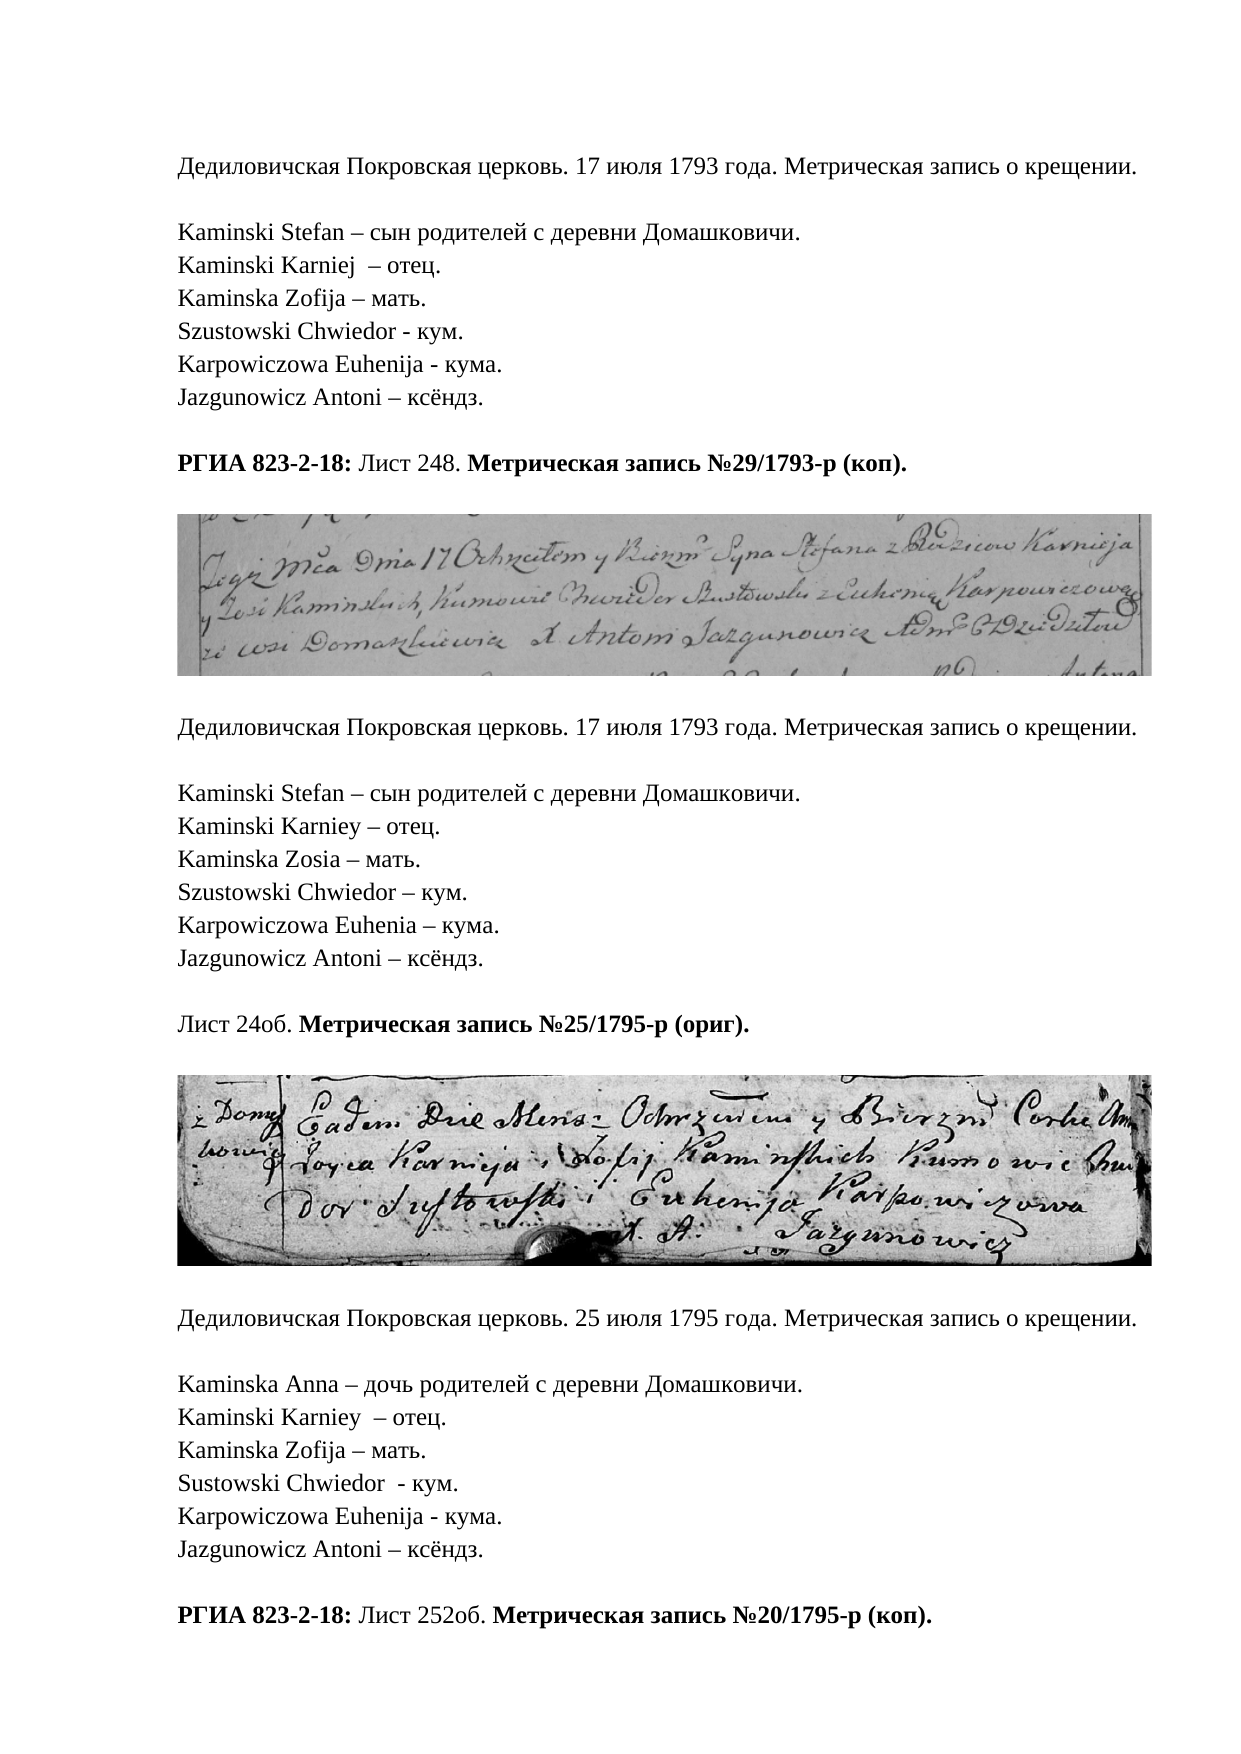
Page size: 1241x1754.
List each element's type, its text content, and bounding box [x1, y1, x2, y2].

text Дедиловичская Покровская церковь. 17 июля 1793 года. Метрическая запись о крещении. [177, 712, 1152, 741]
text Kaminski Karniey – отец. [177, 1402, 1152, 1431]
text Kaminska Zosia – мать. [177, 844, 1152, 873]
text Sustowski Chwiedor - кум. [177, 1468, 1152, 1497]
text Szustowski Chwiedor – кум. [177, 877, 1152, 906]
text Дедиловичская Покровская церковь. 17 июля 1793 года. Метрическая запись о крещении. [177, 151, 1152, 180]
text Jazgunowicz Antoni – ксёндз. [177, 382, 1152, 411]
text РГИА 823-2-18: Лист 248. Метрическая запись №29/1793-р (коп). [177, 448, 1152, 477]
text Kaminski Stefan – сын родителей с деревни Домашковичи. [177, 217, 1152, 246]
text Kaminski Karniey – отец. [177, 811, 1152, 840]
text Лист 24об. Метрическая запись №25/1795-р (ориг). [177, 1009, 1152, 1038]
text Kaminska Zofija – мать. [177, 283, 1152, 312]
text Kaminska Zofija – мать. [177, 1435, 1152, 1464]
picture [177, 514, 1152, 676]
text Jazgunowicz Antoni – ксёндз. [177, 943, 1152, 972]
text Kaminski Stefan – сын родителей с деревни Домашковичи. [177, 778, 1152, 807]
picture [177, 1075, 1152, 1266]
text Karpowiczowa Euhenija - кума. [177, 349, 1152, 378]
text Karpowiczowa Euhenia – кума. [177, 911, 1152, 939]
text Szustowski Chwiedor - кум. [177, 316, 1152, 345]
text Karpowiczowa Euhenija - кума. [177, 1501, 1152, 1530]
text Kaminska Anna – дочь родителей с деревни Домашковичи. [177, 1369, 1152, 1398]
text Kaminski Karniej – отец. [177, 250, 1152, 279]
text РГИА 823-2-18: Лист 252об. Метрическая запись №20/1795-р (коп). [177, 1600, 1152, 1629]
text Дедиловичская Покровская церковь. 25 июля 1795 года. Метрическая запись о крещении. [177, 1303, 1152, 1332]
text Jazgunowicz Antoni – ксёндз. [177, 1534, 1152, 1563]
